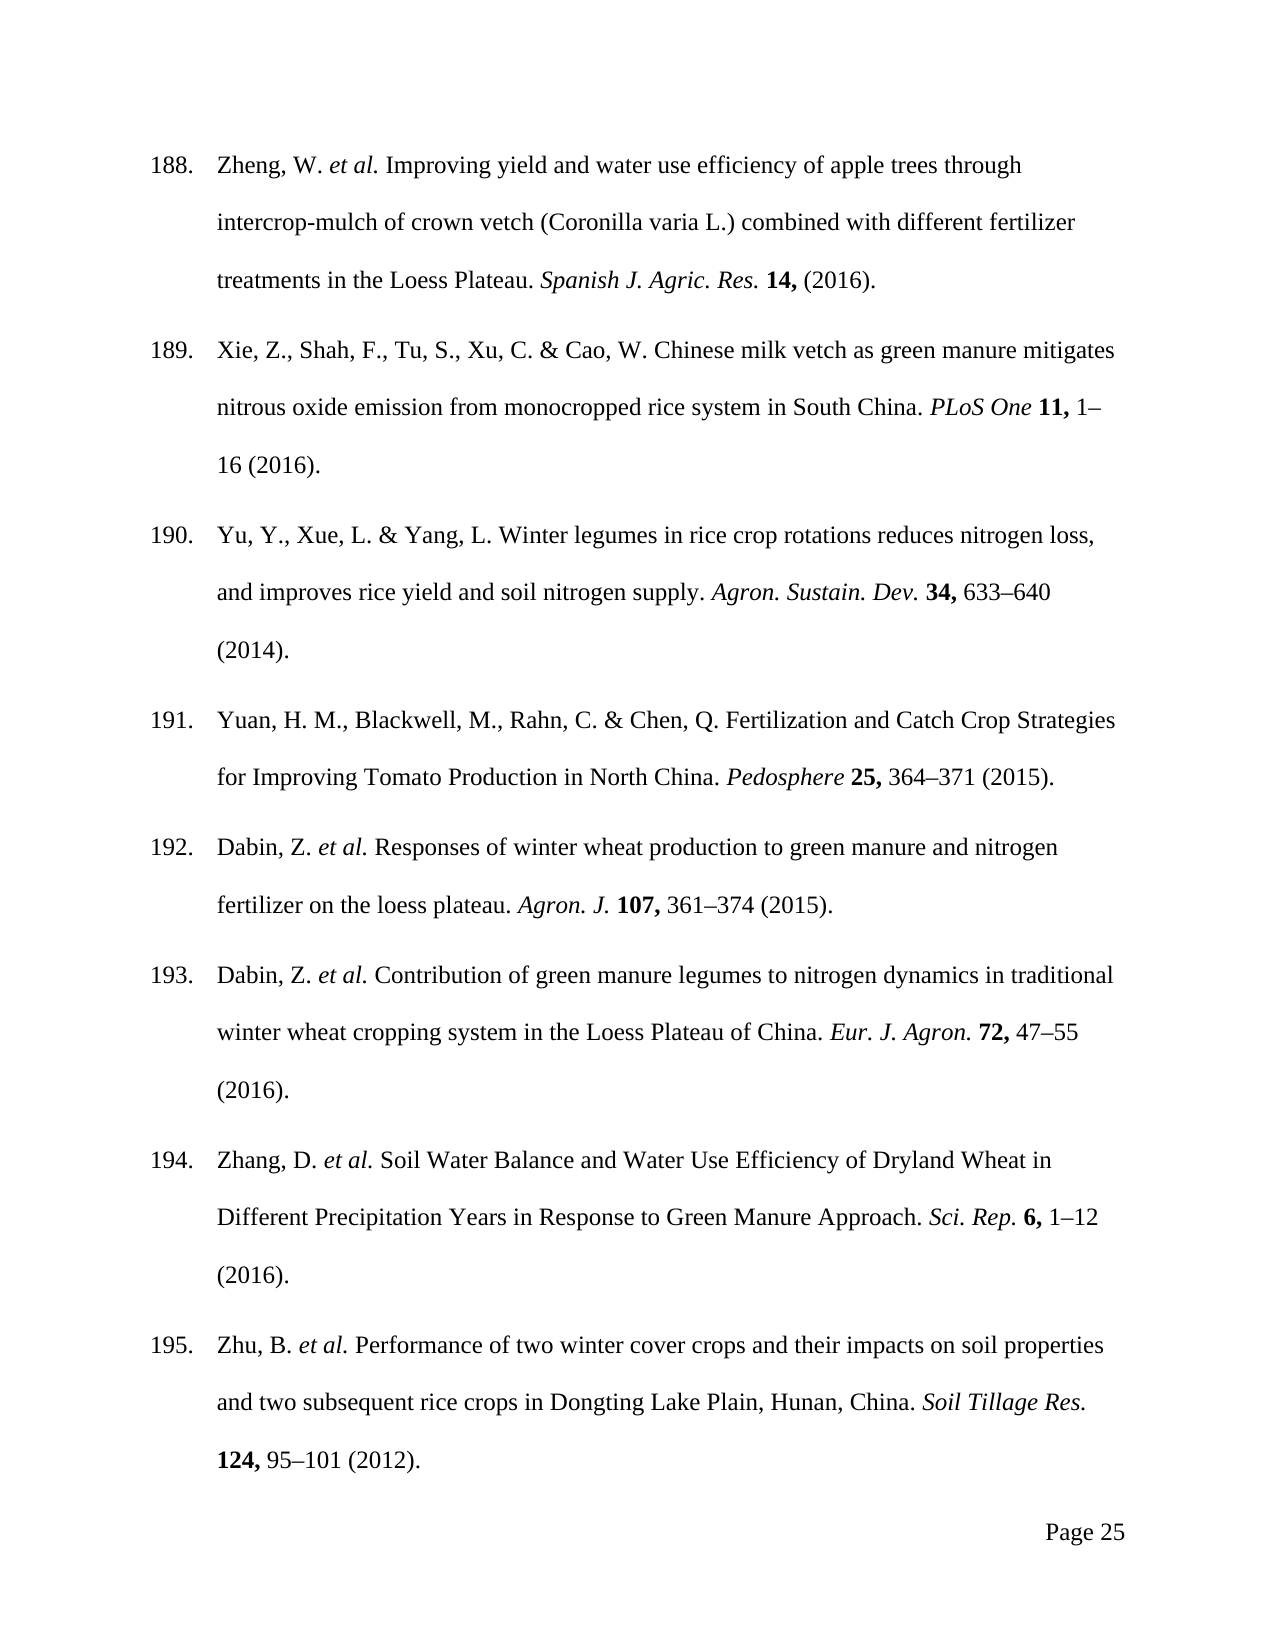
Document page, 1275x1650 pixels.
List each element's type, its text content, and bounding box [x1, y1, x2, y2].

text 192. Dabin, Z. et al. Responses of winter wheat production to green manure and nitrogen fertilizer on the loess plateau. Agron. J. 107, 361–374 (2015). [150, 832, 1125, 919]
text 191. Yuan, H. M., Blackwell, M., Rahn, C. & Chen, Q. Fertilization and Catch Crop Strategies for Improving Tomato Production in North China. Pedosphere 25, 364–371 (2015). [150, 705, 1125, 791]
text 193. Dabin, Z. et al. Contribution of green manure legumes to nitrogen dynamics in traditional winter wheat cropping system in the Loess Plateau of China. Eur. J. Agron. 72, 47–55 (2016). [150, 960, 1125, 1104]
text 195. Zhu, B. et al. Performance of two winter cover crops and their impacts on soil properties and two subsequent rice crops in Dongting Lake Plain, Hunan, China. Soil Tillage Res. 124, 95–101 (2012). [150, 1330, 1125, 1474]
text 190. Yu, Y., Xue, L. & Yang, L. Winter legumes in rice crop rotations reduces nitrogen loss, and improves rice yield and soil nitrogen supply. Agron. Sustain. Dev. 34, 633–640 (2014). [150, 520, 1125, 664]
text 194. Zhang, D. et al. Soil Water Balance and Water Use Efficiency of Dryland Wheat in Different Precipitation Years in Response to Green Manure Approach. Sci. Rep. 6, 1–12 (2016). [150, 1145, 1125, 1289]
text 188. Zheng, W. et al. Improving yield and water use efficiency of apple trees through intercrop-mulch of crown vetch (Coronilla varia L.) combined with different fertilizer treatments in the Loess Plateau. Spanish J. Agric. Res. 14, (2016). [150, 150, 1125, 294]
text 189. Xie, Z., Shah, F., Tu, S., Xu, C. & Cao, W. Chinese milk vetch as green manure mitigates nitrous oxide emission from monocropped rice system in South China. PLoS One 11, 1–16 (2016). [150, 335, 1125, 479]
